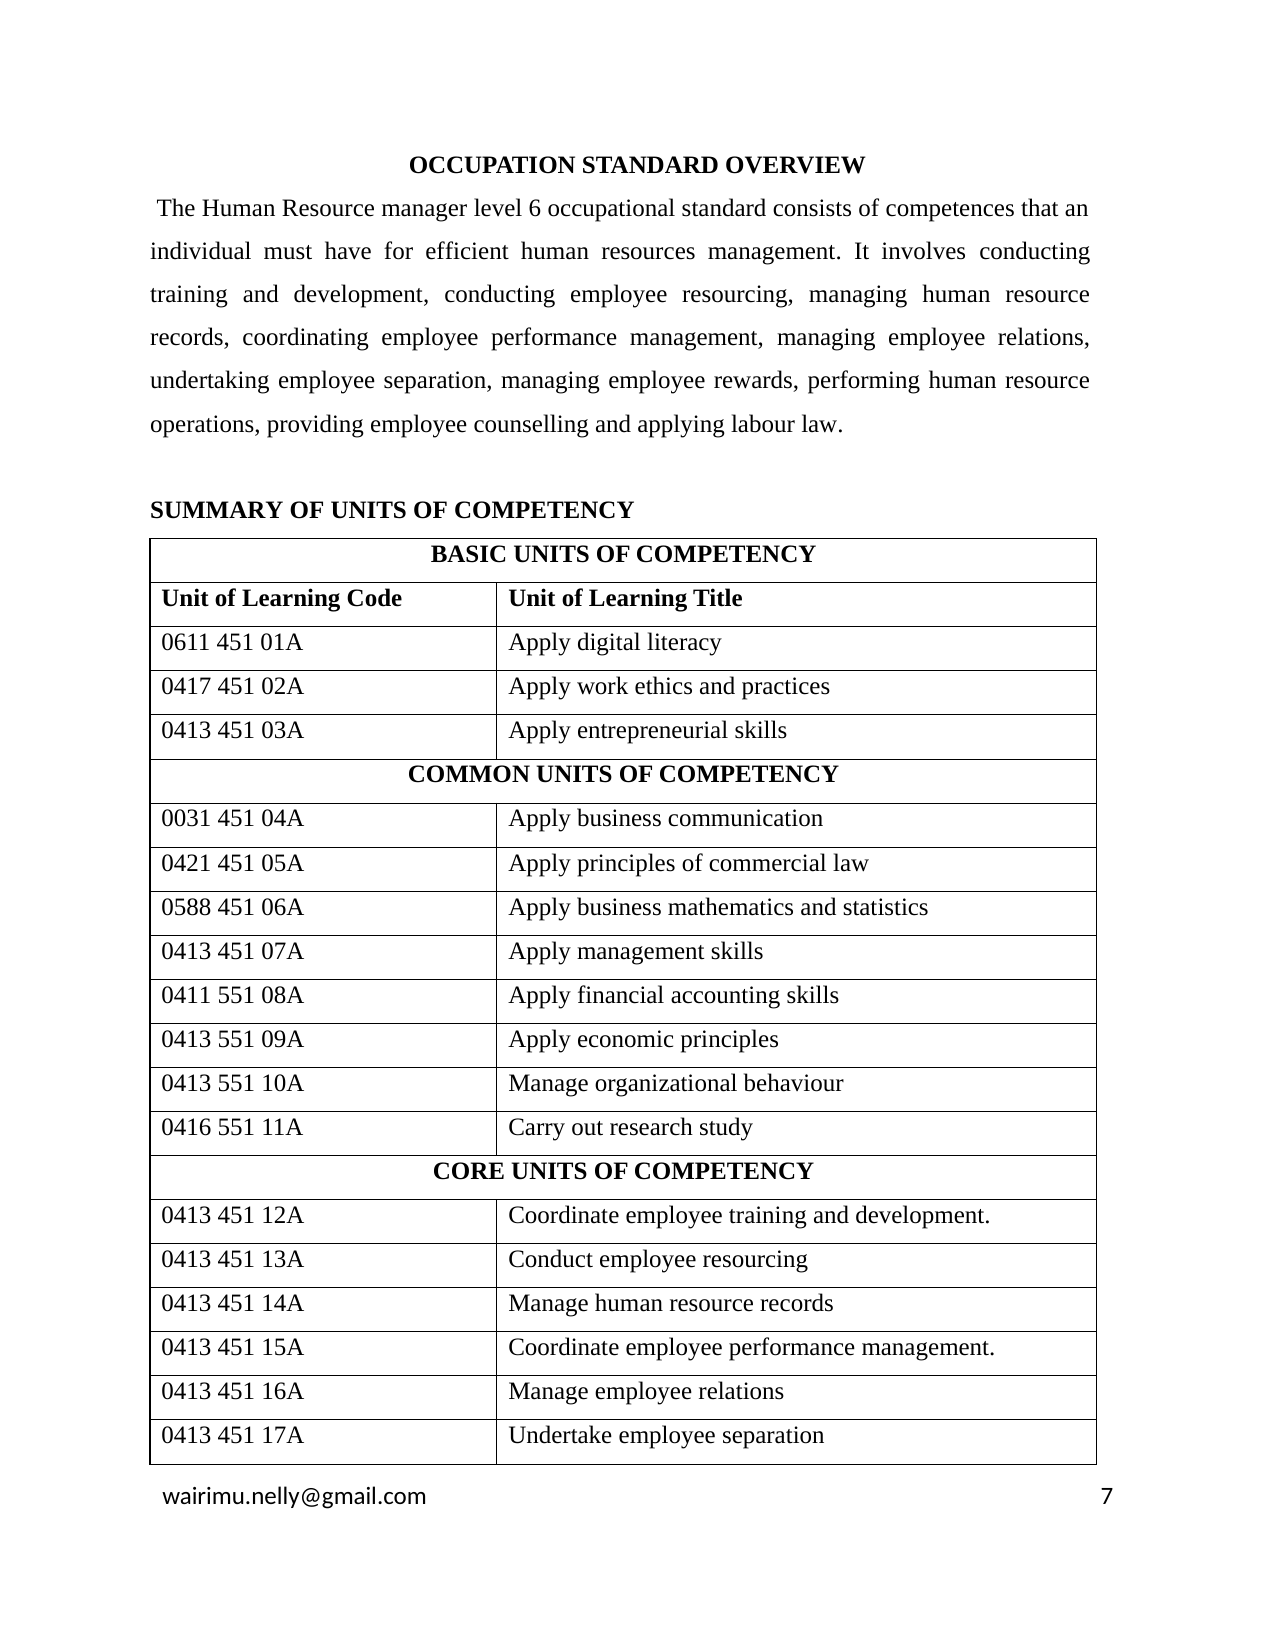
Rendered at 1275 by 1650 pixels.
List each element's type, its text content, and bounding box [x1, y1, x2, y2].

table_cell 0413 451 13A [151, 1244, 496, 1287]
table_cell Carry out research study [497, 1112, 1096, 1155]
table_cell Apply principles of commercial law [497, 848, 1096, 891]
text SUMMARY OF UNITS OF COMPETENCY [150, 495, 1125, 524]
table_cell 0416 551 11A [151, 1112, 496, 1155]
subtitle OCCUPATION STANDARD OVERVIEW [149, 150, 1125, 179]
table_cell Undertake employee separation [497, 1420, 1096, 1463]
table_cell Manage employee relations [497, 1376, 1096, 1419]
table_cell Coordinate employee performance management. [497, 1332, 1096, 1375]
table_cell 0588 451 06A [151, 892, 496, 935]
table_cell Apply management skills [497, 936, 1096, 979]
table_cell Unit of Learning Code [151, 583, 496, 626]
text The Human Resource manager level 6 occupational standard consists of competences that an individual must have for efficient human resources management. It involves conducting training and development, conducting employee resourcing, managing human resource records, coordinating employee performance management, managing employee relations, undertaking employee separation, managing employee rewards, performing human resource operations, providing employee counselling and applying labour law. [150, 193, 1090, 437]
table_cell 0421 451 05A [151, 848, 496, 891]
table_cell 0413 451 07A [151, 936, 496, 979]
table_cell 0031 451 04A [151, 804, 496, 847]
table_cell Apply business mathematics and statistics [497, 892, 1096, 935]
table_cell Apply digital literacy [497, 627, 1096, 670]
table_cell Apply economic principles [497, 1024, 1096, 1067]
table_cell 0411 551 08A [151, 980, 496, 1023]
table_cell 0413 551 09A [151, 1024, 496, 1067]
table_cell Manage human resource records [497, 1288, 1096, 1331]
table_cell 0611 451 01A [151, 627, 496, 670]
table_cell Apply financial accounting skills [497, 980, 1096, 1023]
table_cell Conduct employee resourcing [497, 1244, 1096, 1287]
table_cell Apply work ethics and practices [497, 671, 1096, 714]
table_cell 0413 451 12A [151, 1200, 496, 1243]
table_cell 0417 451 02A [151, 671, 496, 714]
table_cell Manage organizational behaviour [497, 1068, 1096, 1111]
table_cell Coordinate employee training and development. [497, 1200, 1096, 1243]
table_cell 0413 451 15A [151, 1332, 496, 1375]
table_cell Unit of Learning Title [497, 583, 1096, 626]
table_cell 0413 451 16A [151, 1376, 496, 1419]
table_cell 0413 451 14A [151, 1288, 496, 1331]
table_header BASIC UNITS OF COMPETENCY [151, 539, 1096, 582]
table_cell Apply entrepreneurial skills [497, 715, 1096, 758]
table_cell 0413 451 03A [151, 715, 496, 758]
table_cell 0413 451 17A [151, 1420, 496, 1463]
table_cell CORE UNITS OF COMPETENCY [151, 1156, 1096, 1199]
table_cell Apply business communication [497, 804, 1096, 847]
table_cell 0413 551 10A [151, 1068, 496, 1111]
table_cell COMMON UNITS OF COMPETENCY [151, 760, 1096, 802]
